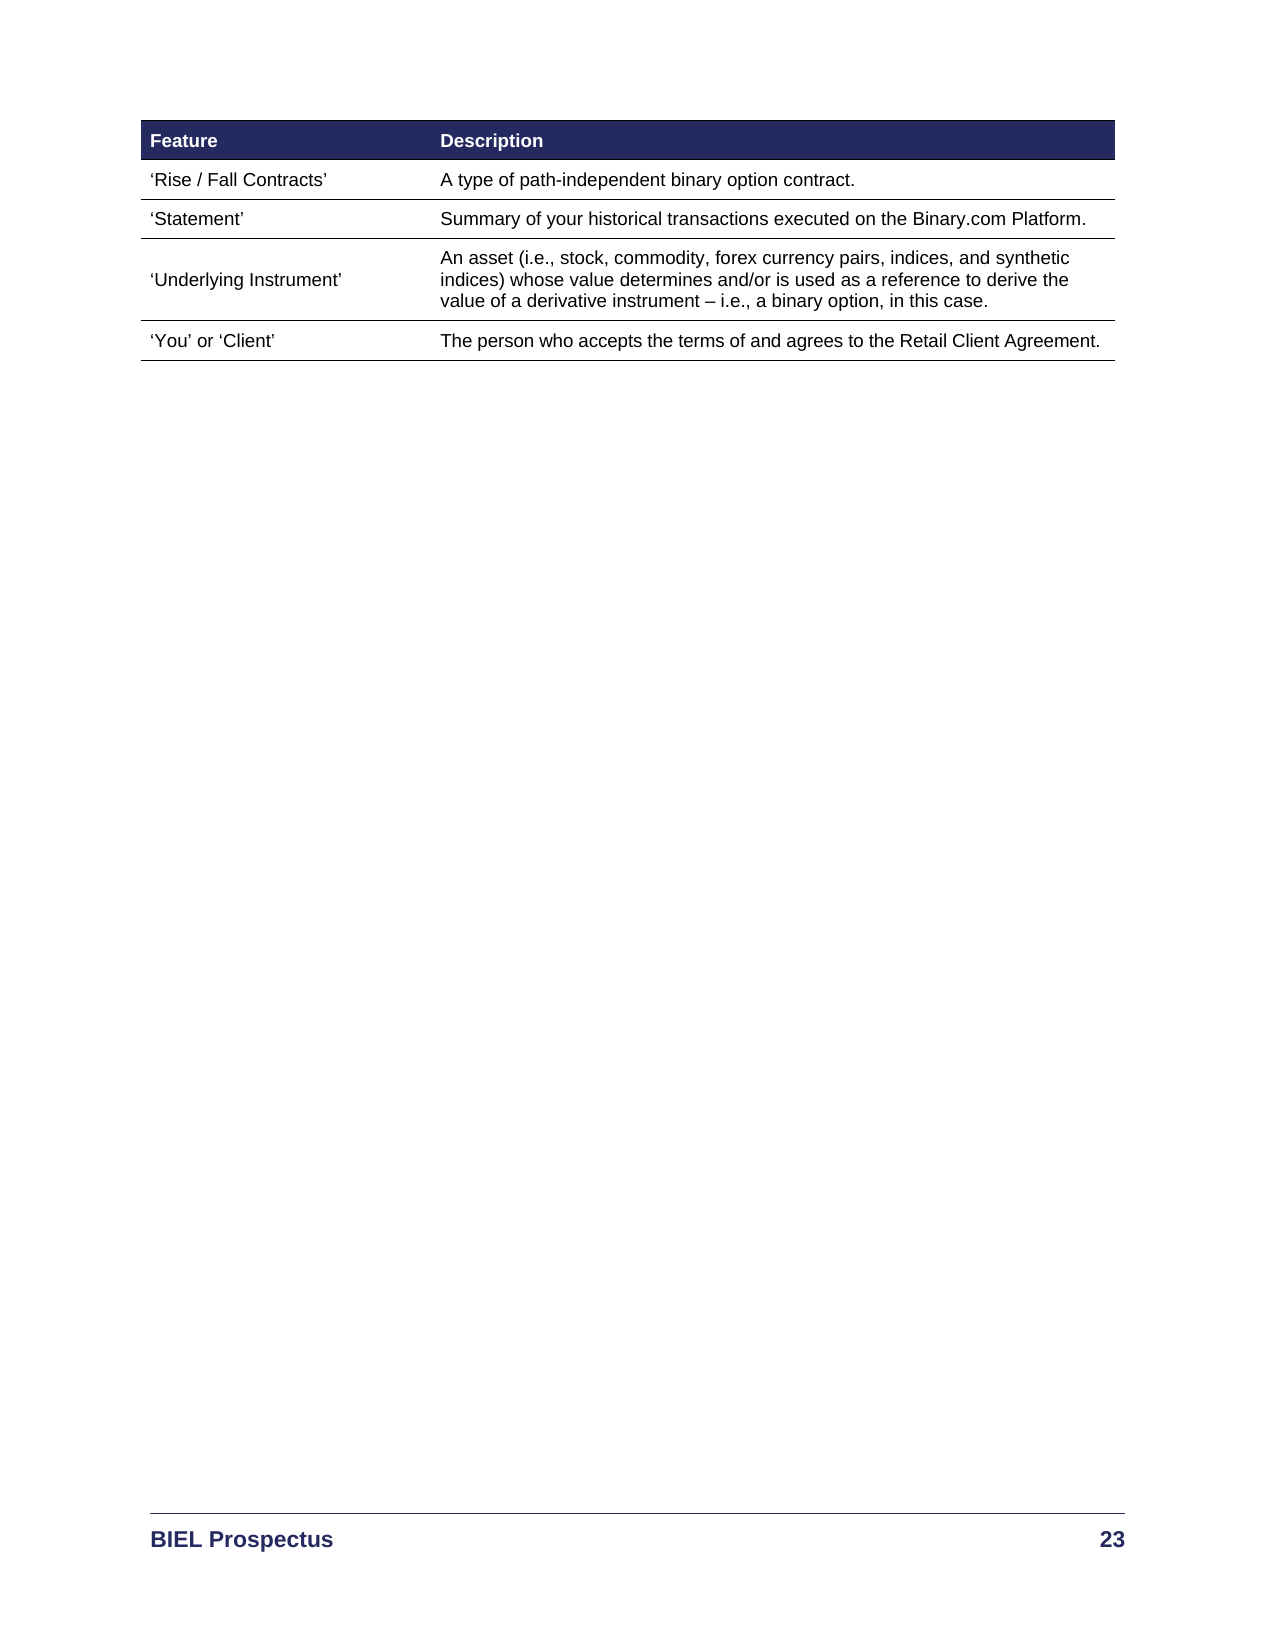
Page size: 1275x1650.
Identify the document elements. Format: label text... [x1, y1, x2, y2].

table_cell ‘Statement’ [141, 200, 431, 238]
table_cell The person who accepts the terms of and agrees to the Retail Client Agreement. [431, 321, 1115, 359]
table_header Feature [141, 121, 431, 159]
table_cell ‘Rise / Fall Contracts’ [141, 160, 431, 198]
table_cell An asset (i.e., stock, commodity, forex currency pairs, indices, and synthetic indices) whose value determines and/or is used as a reference to derive the value of a derivative instrument – i.e., a binary option, in this case. [431, 239, 1115, 320]
table_cell ‘Underlying Instrument’ [141, 239, 431, 320]
table_cell Summary of your historical transactions executed on the Binary.com Platform. [431, 200, 1115, 238]
table_cell A type of path-independent binary option contract. [431, 160, 1115, 198]
table_cell ‘You’ or ‘Client’ [141, 321, 431, 359]
table_header Description [431, 121, 1115, 159]
